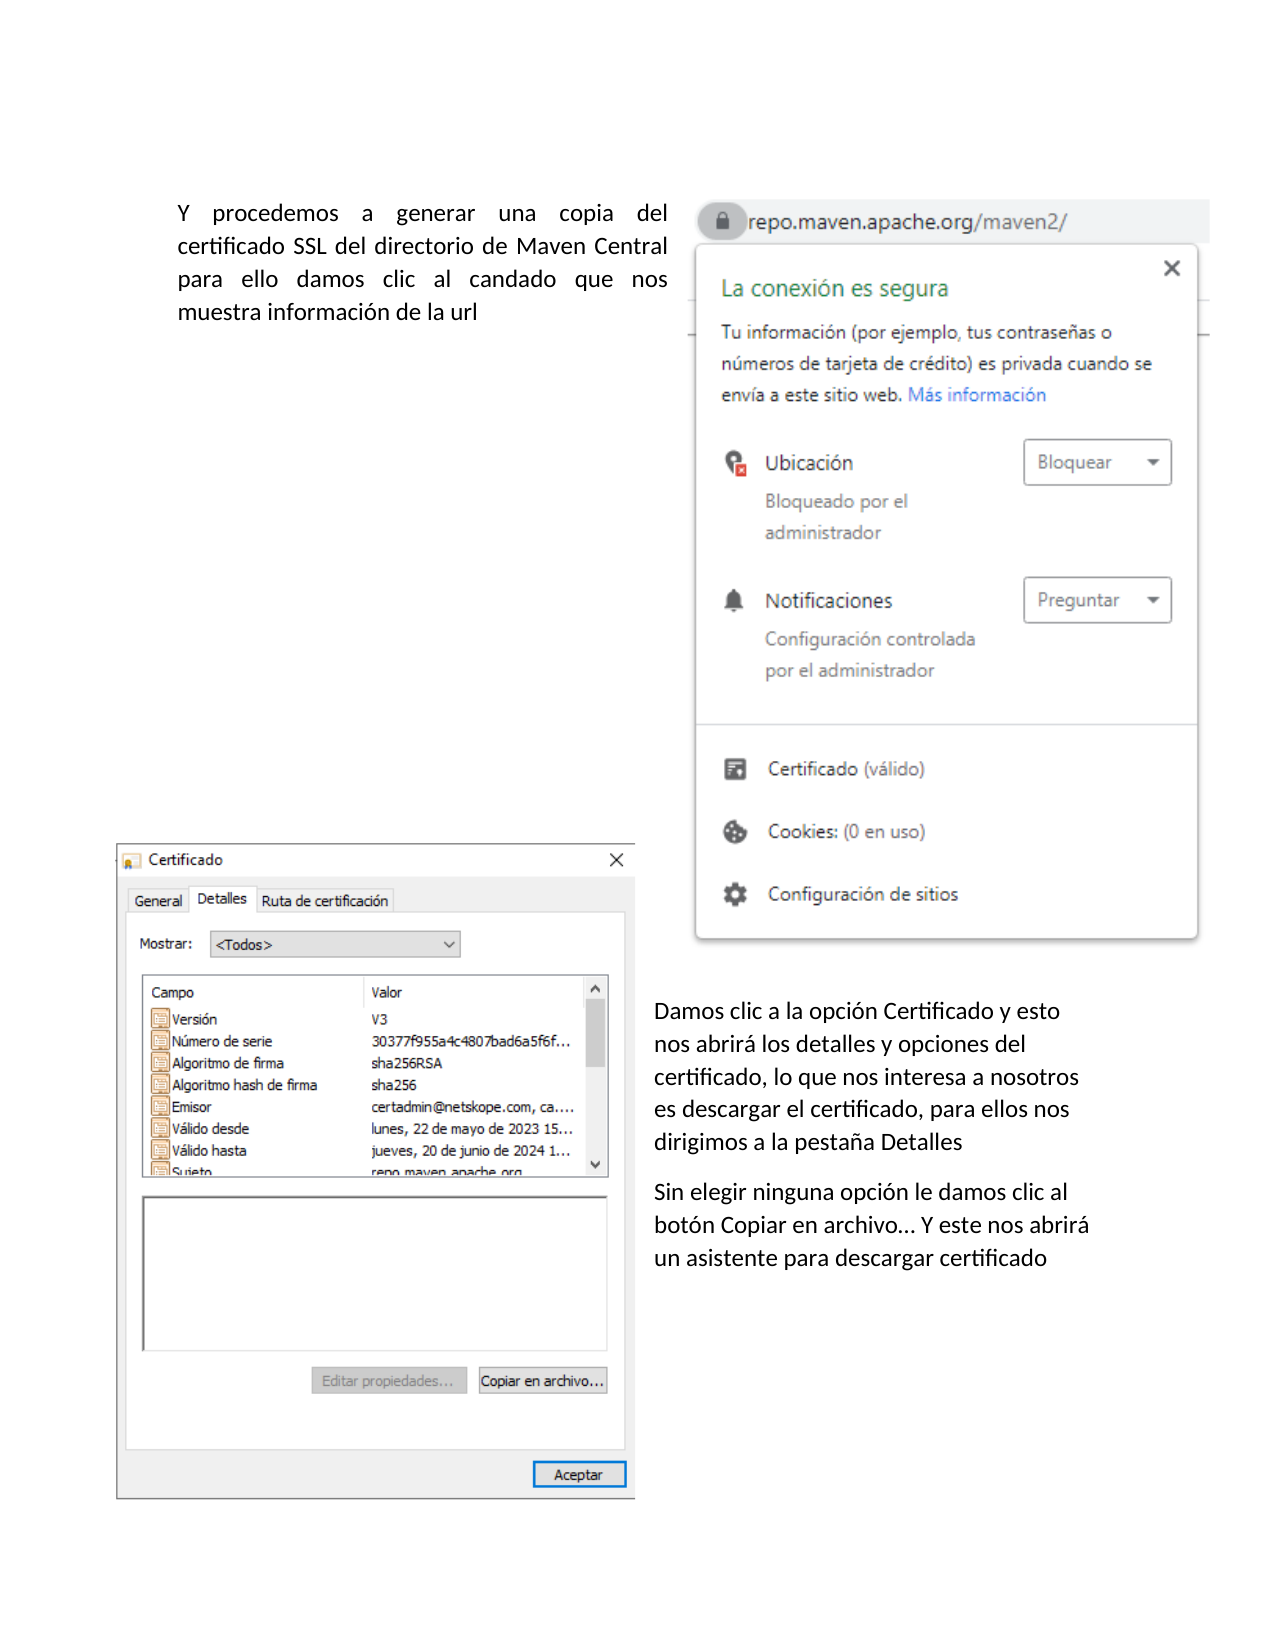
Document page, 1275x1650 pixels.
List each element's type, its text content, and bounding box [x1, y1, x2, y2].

text Sin elegir ninguna opción le damos clic al botón Copiar en archivo… Y este nos abrirá un asistente para descargar certificado [636, 1176, 1098, 1272]
picture [687, 198, 1210, 951]
text Damos clic a la opción Certificado y esto nos abrirá los detalles y opciones del certificado, lo que nos interesa a nosotros es descargar el certificado, para ellos nos dirigimos a la pestaña Detalles [177, 841, 1098, 1157]
text Y procedemos a generar una copia del certificado SSL del directorio de Maven Central para ello damos clic al candado que nos muestra información de la url [177, 197, 1098, 326]
picture [115, 842, 636, 1502]
